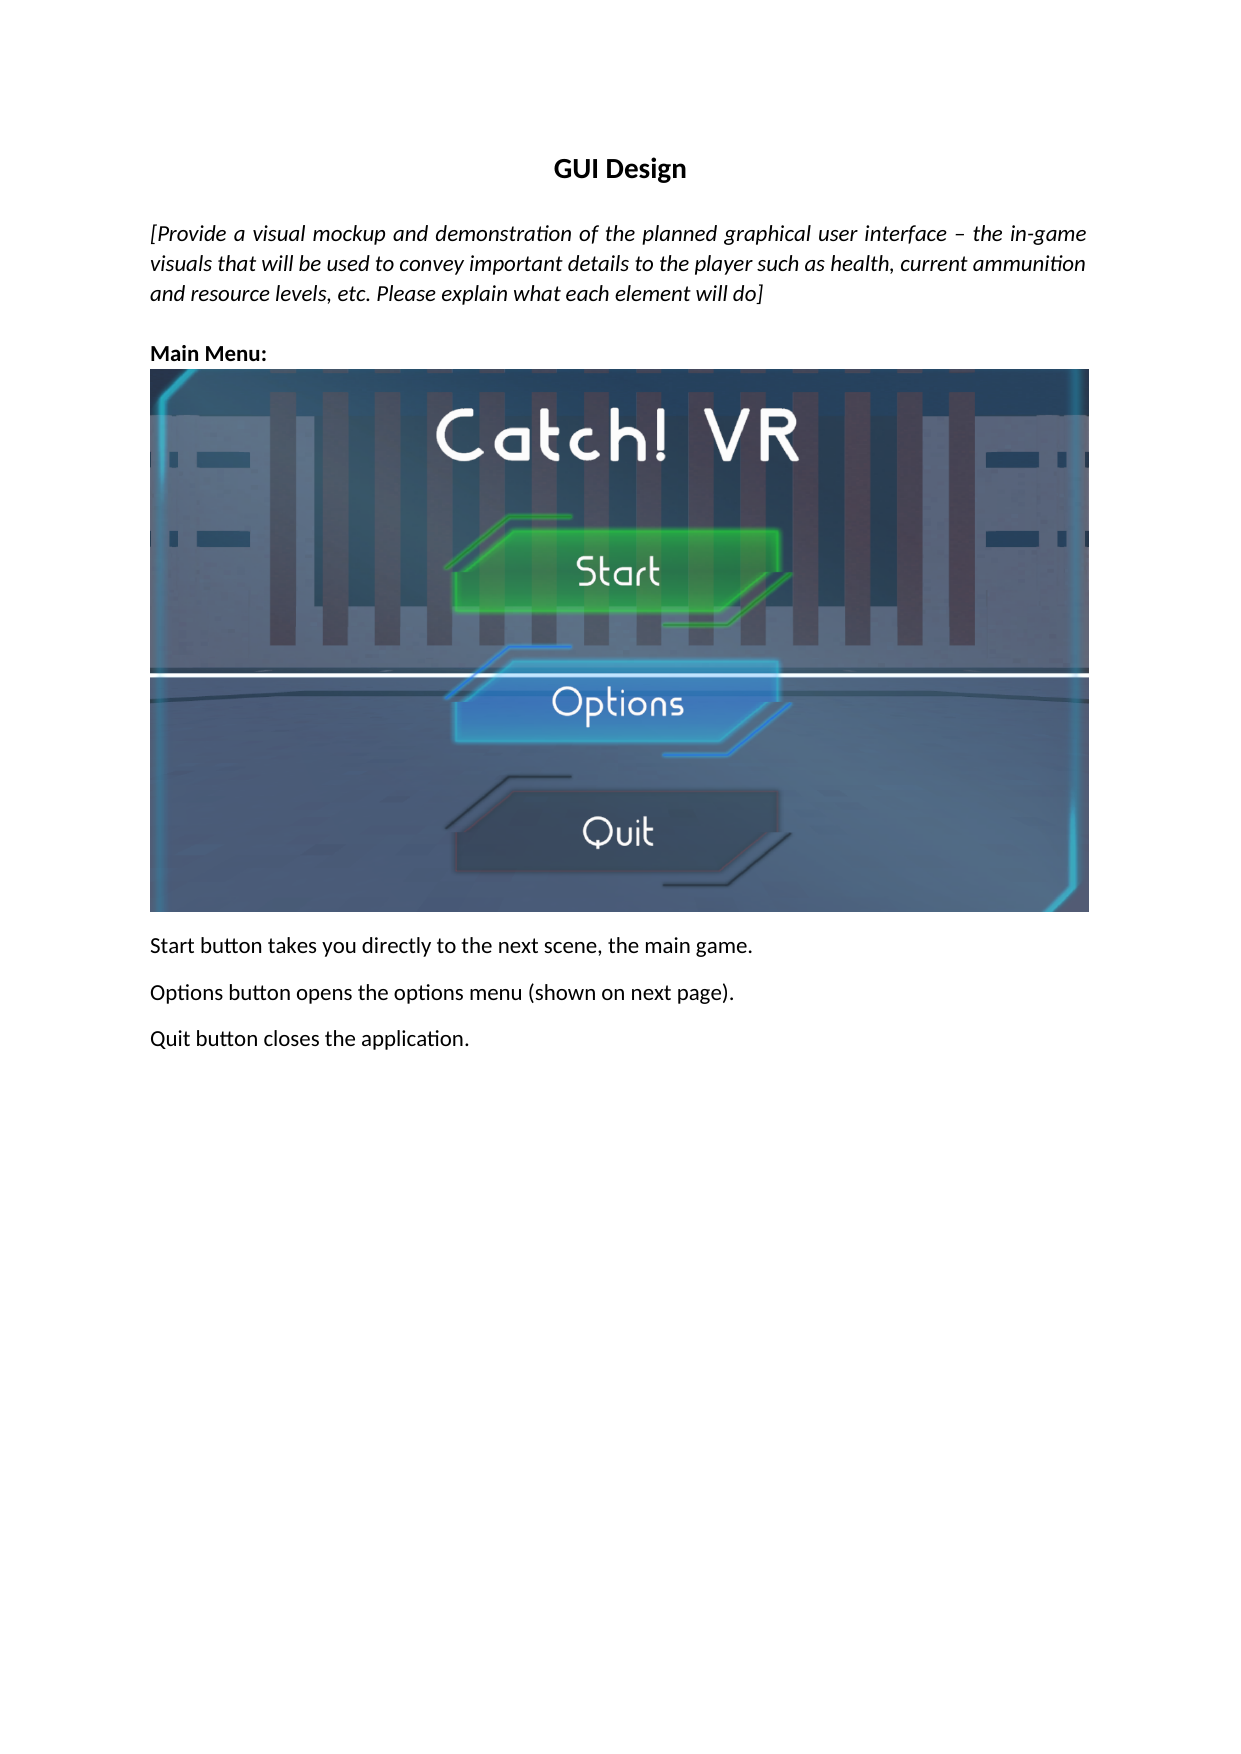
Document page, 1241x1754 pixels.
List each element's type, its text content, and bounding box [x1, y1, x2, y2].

text GUI Design [150, 150, 1090, 186]
text Main Menu: [150, 339, 1090, 367]
text Quit button closes the application. [150, 1024, 1090, 1052]
text Options button opens the options menu (shown on next page). [150, 978, 1090, 1006]
text Start button takes you directly to the next scene, the main game. [150, 931, 1090, 959]
picture [150, 369, 1089, 912]
text [Provide a visual mockup and demonstration of the planned graphical user interface – the in-game visuals that will be used to convey important details to the player such as health, current ammunition and resource levels, etc. Please explain what each element will do] [150, 219, 1090, 307]
